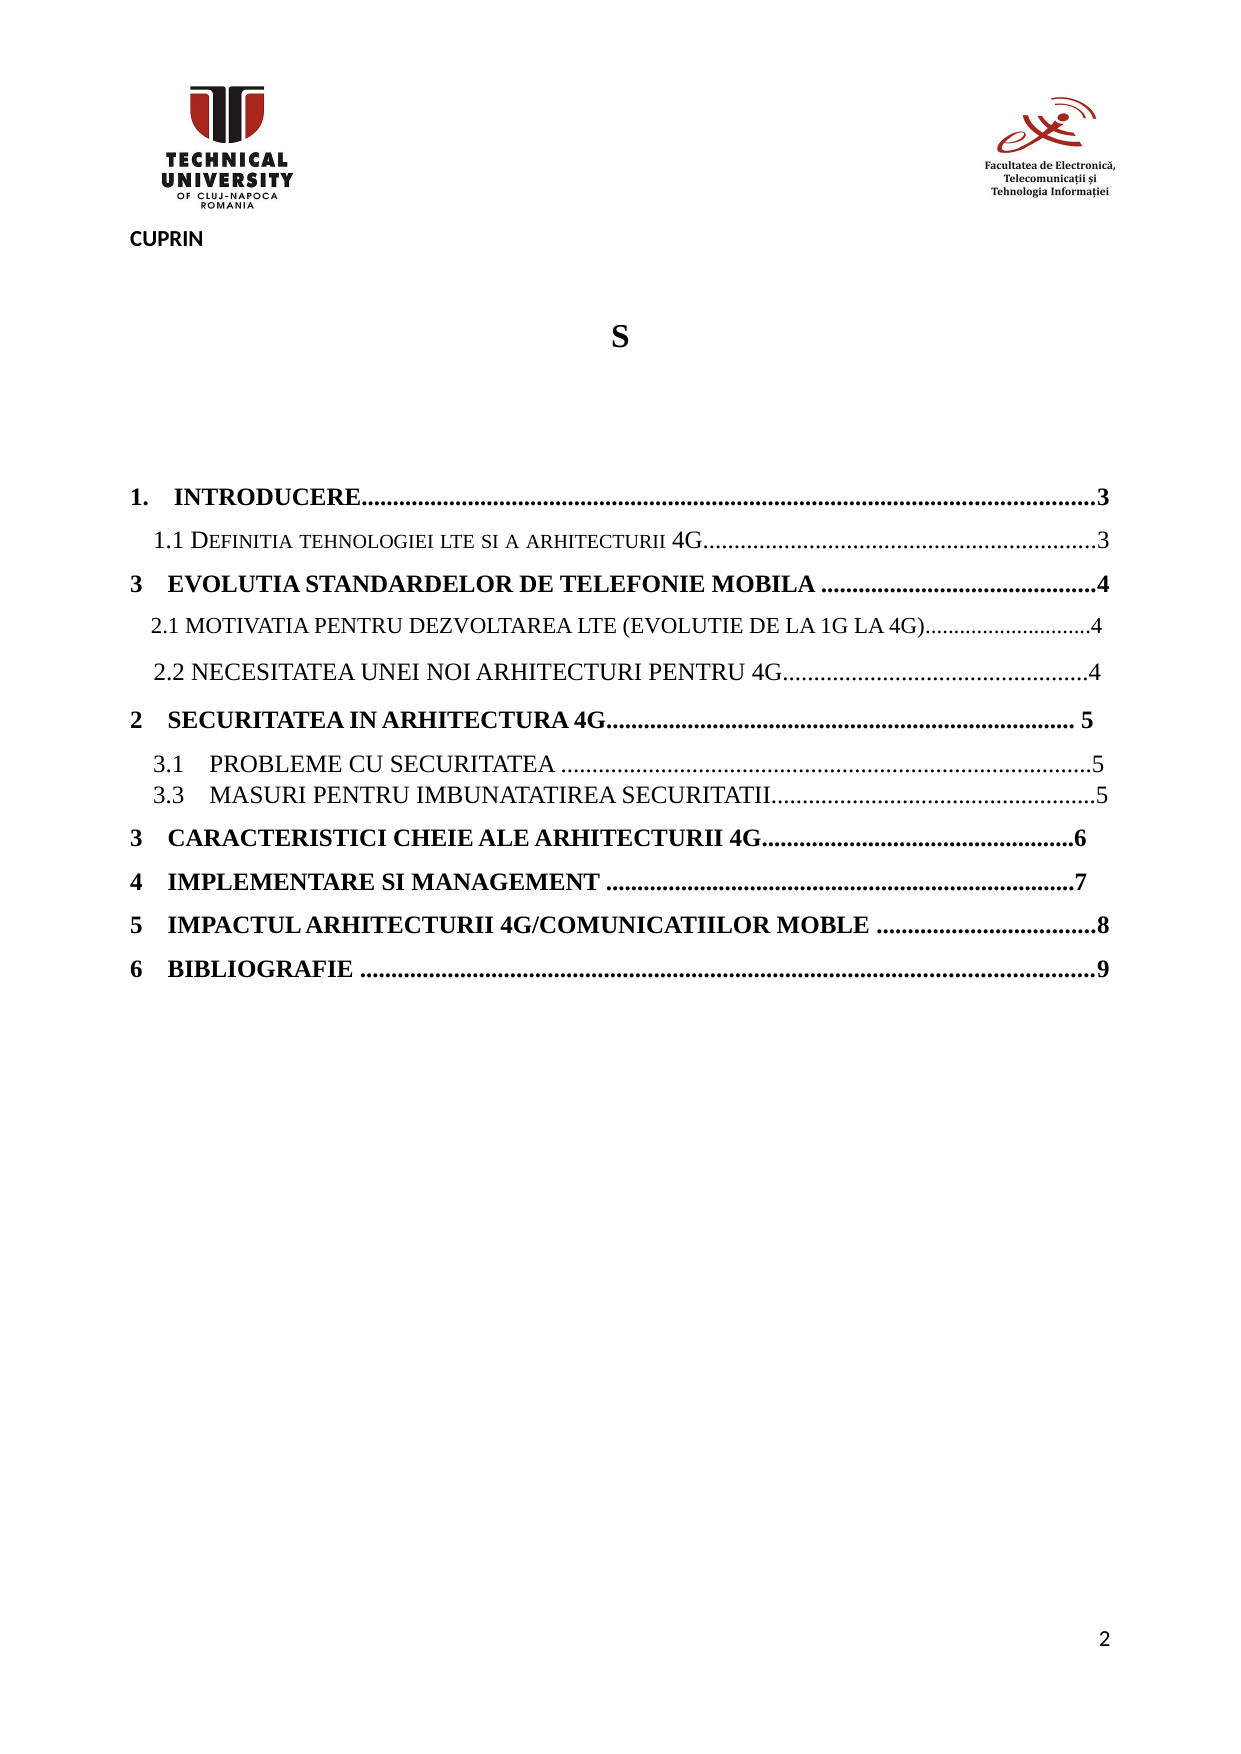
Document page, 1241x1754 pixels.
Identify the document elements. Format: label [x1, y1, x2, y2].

picture [129, 73, 325, 224]
